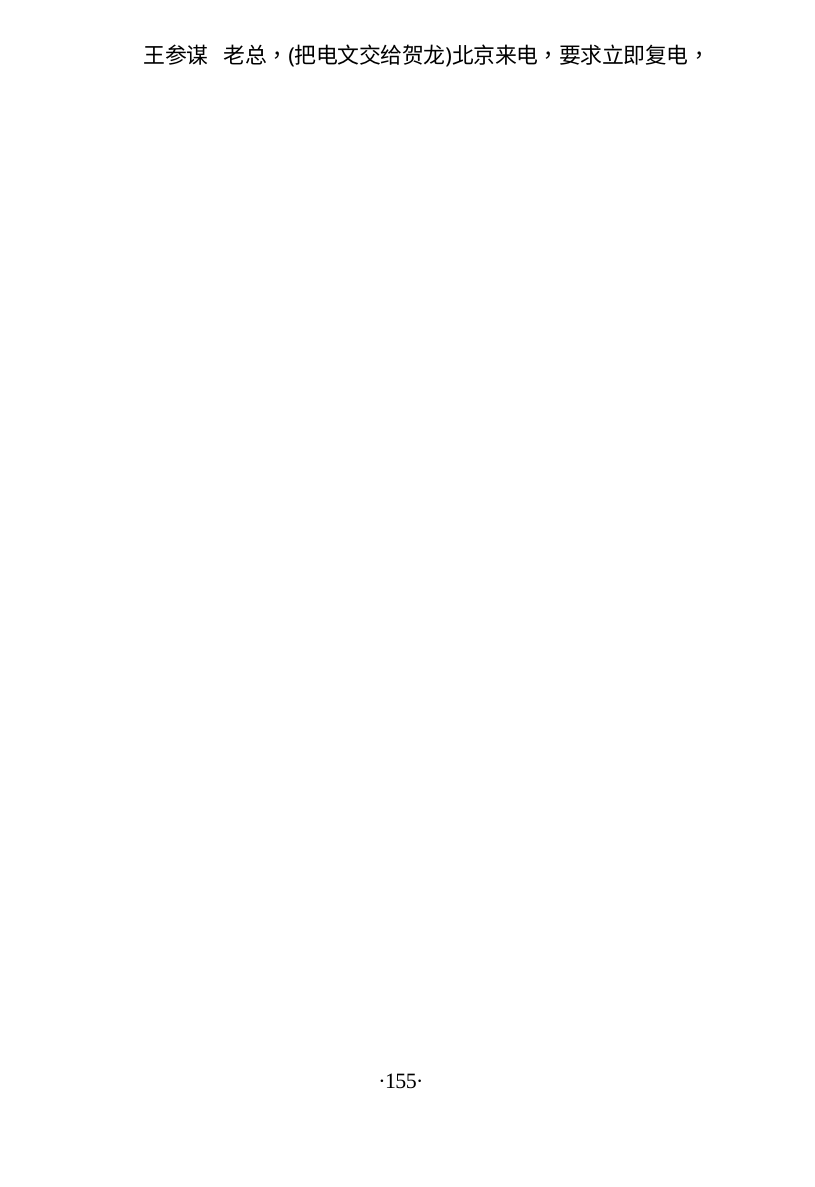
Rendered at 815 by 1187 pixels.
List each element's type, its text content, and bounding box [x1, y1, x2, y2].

text 王参谋 老总，(把电文交给贺龙)北京来电，要求立即复电， [122, 42, 710, 69]
